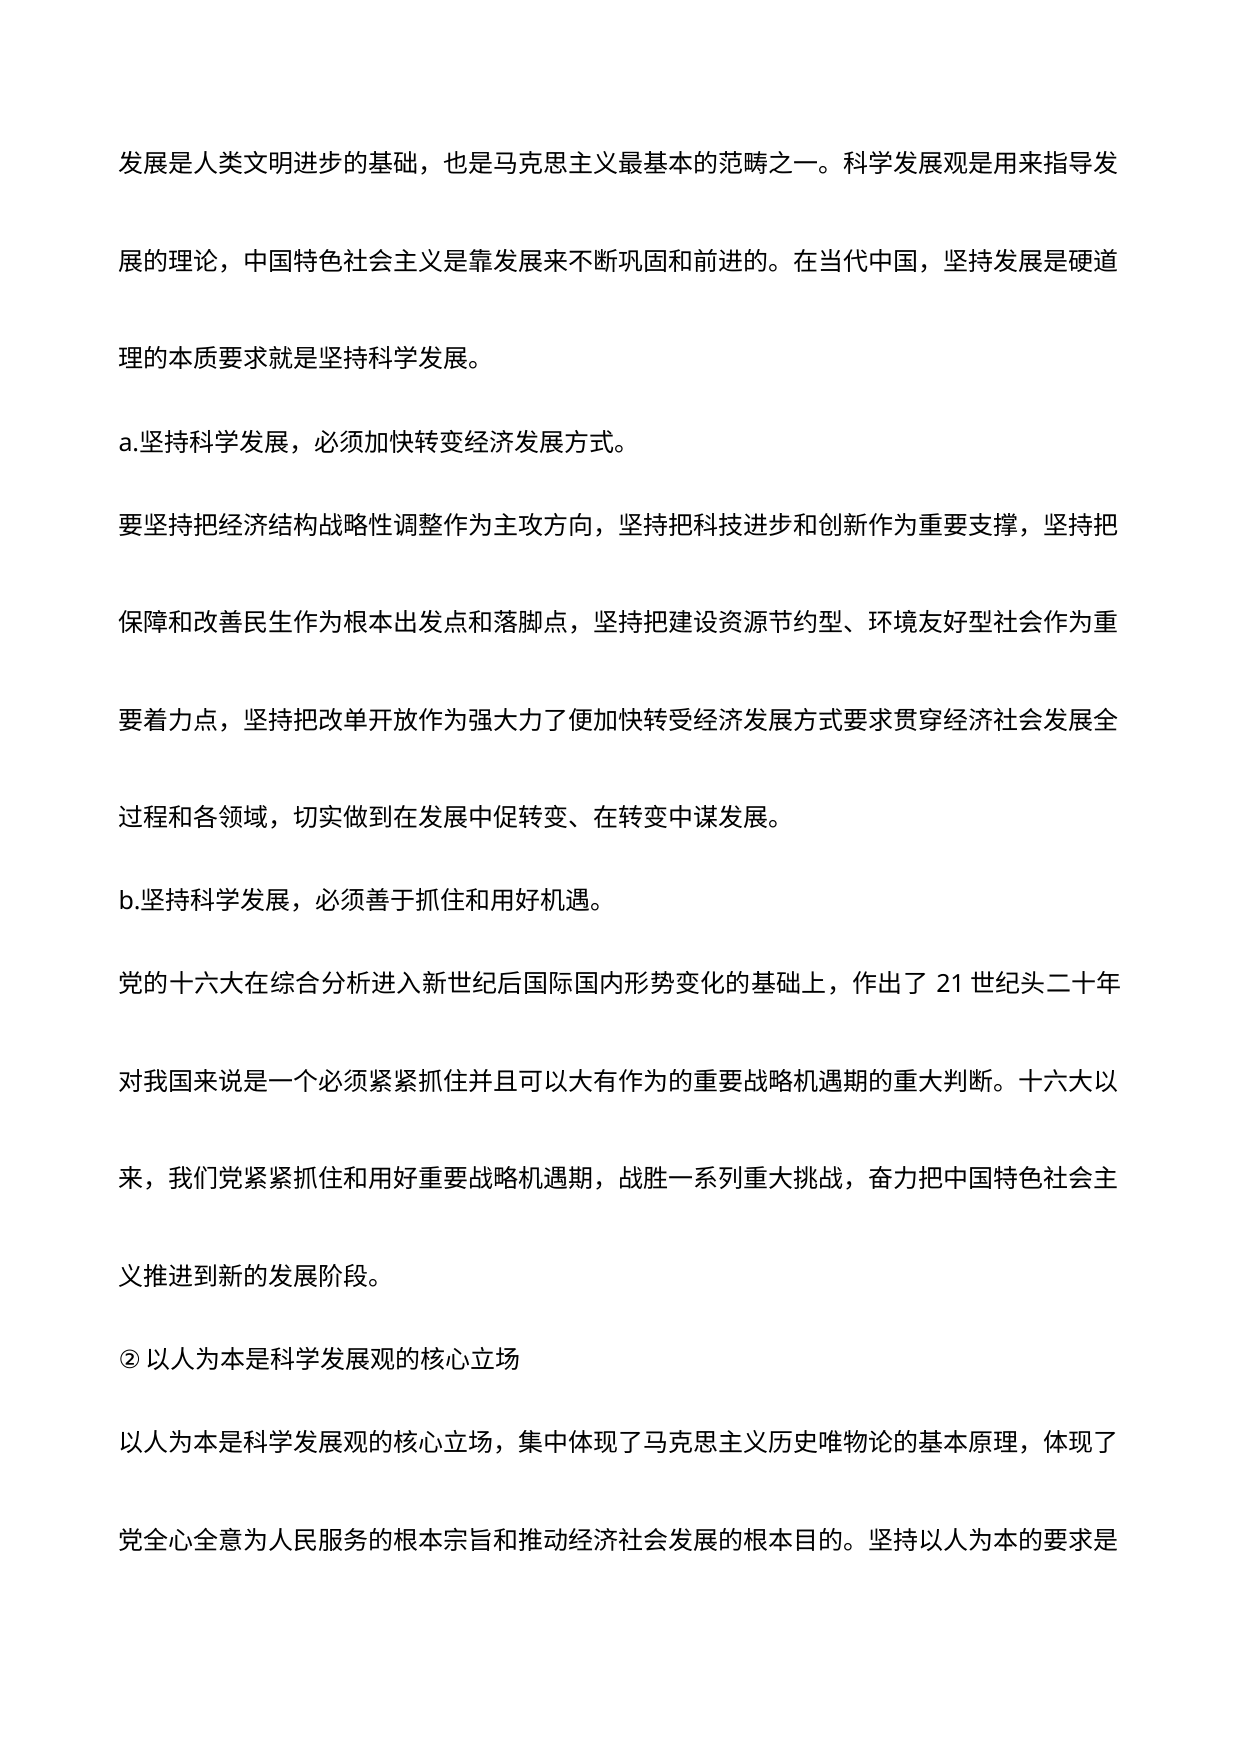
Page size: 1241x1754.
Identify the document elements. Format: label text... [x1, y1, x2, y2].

text ②以人为本是科学发展观的核心立场 [118, 1325, 1122, 1390]
text b.坚持科学发展，必须善于抓住和用好机遇。 [118, 866, 1122, 931]
text 要坚持把经济结构战略性调整作为主攻方向，坚持把科技进步和创新作为重要支撑，坚持把保障和改善民生作为根本出发点和落脚点，坚持把建设资源节约型、环境友好型社会作为重要着力点，坚持把改单开放作为强大力了便加快转受经济发展方式要求贯穿经济社会发展全过程和各领域，切实做到在发展中促转变、在转变中谋发展。 [118, 491, 1122, 848]
text 党的十六大在综合分析进入新世纪后国际国内形势变化的基础上，作出了21世纪头二十年对我国来说是一个必须紧紧抓住并且可以大有作为的重要战略机遇期的重大判断。十六大以来，我们党紧紧抓住和用好重要战略机遇期，战胜一系列重大挑战，奋力把中国特色社会主义推进到新的发展阶段。 [118, 949, 1122, 1307]
text a.坚持科学发展，必须加快转变经济发展方式。 [118, 408, 1122, 473]
text 发展是人类文明进步的基础，也是马克思主义最基本的范畴之一。科学发展观是用来指导发展的理论，中国特色社会主义是靠发展来不断巩固和前进的。在当代中国，坚持发展是硬道理的本质要求就是坚持科学发展。 [118, 129, 1122, 389]
text 以人为本是科学发展观的核心立场，集中体现了马克思主义历史唯物论的基本原理，体现了党全心全意为人民服务的根本宗旨和推动经济社会发展的根本目的。坚持以人为本的要求是 [118, 1408, 1122, 1571]
